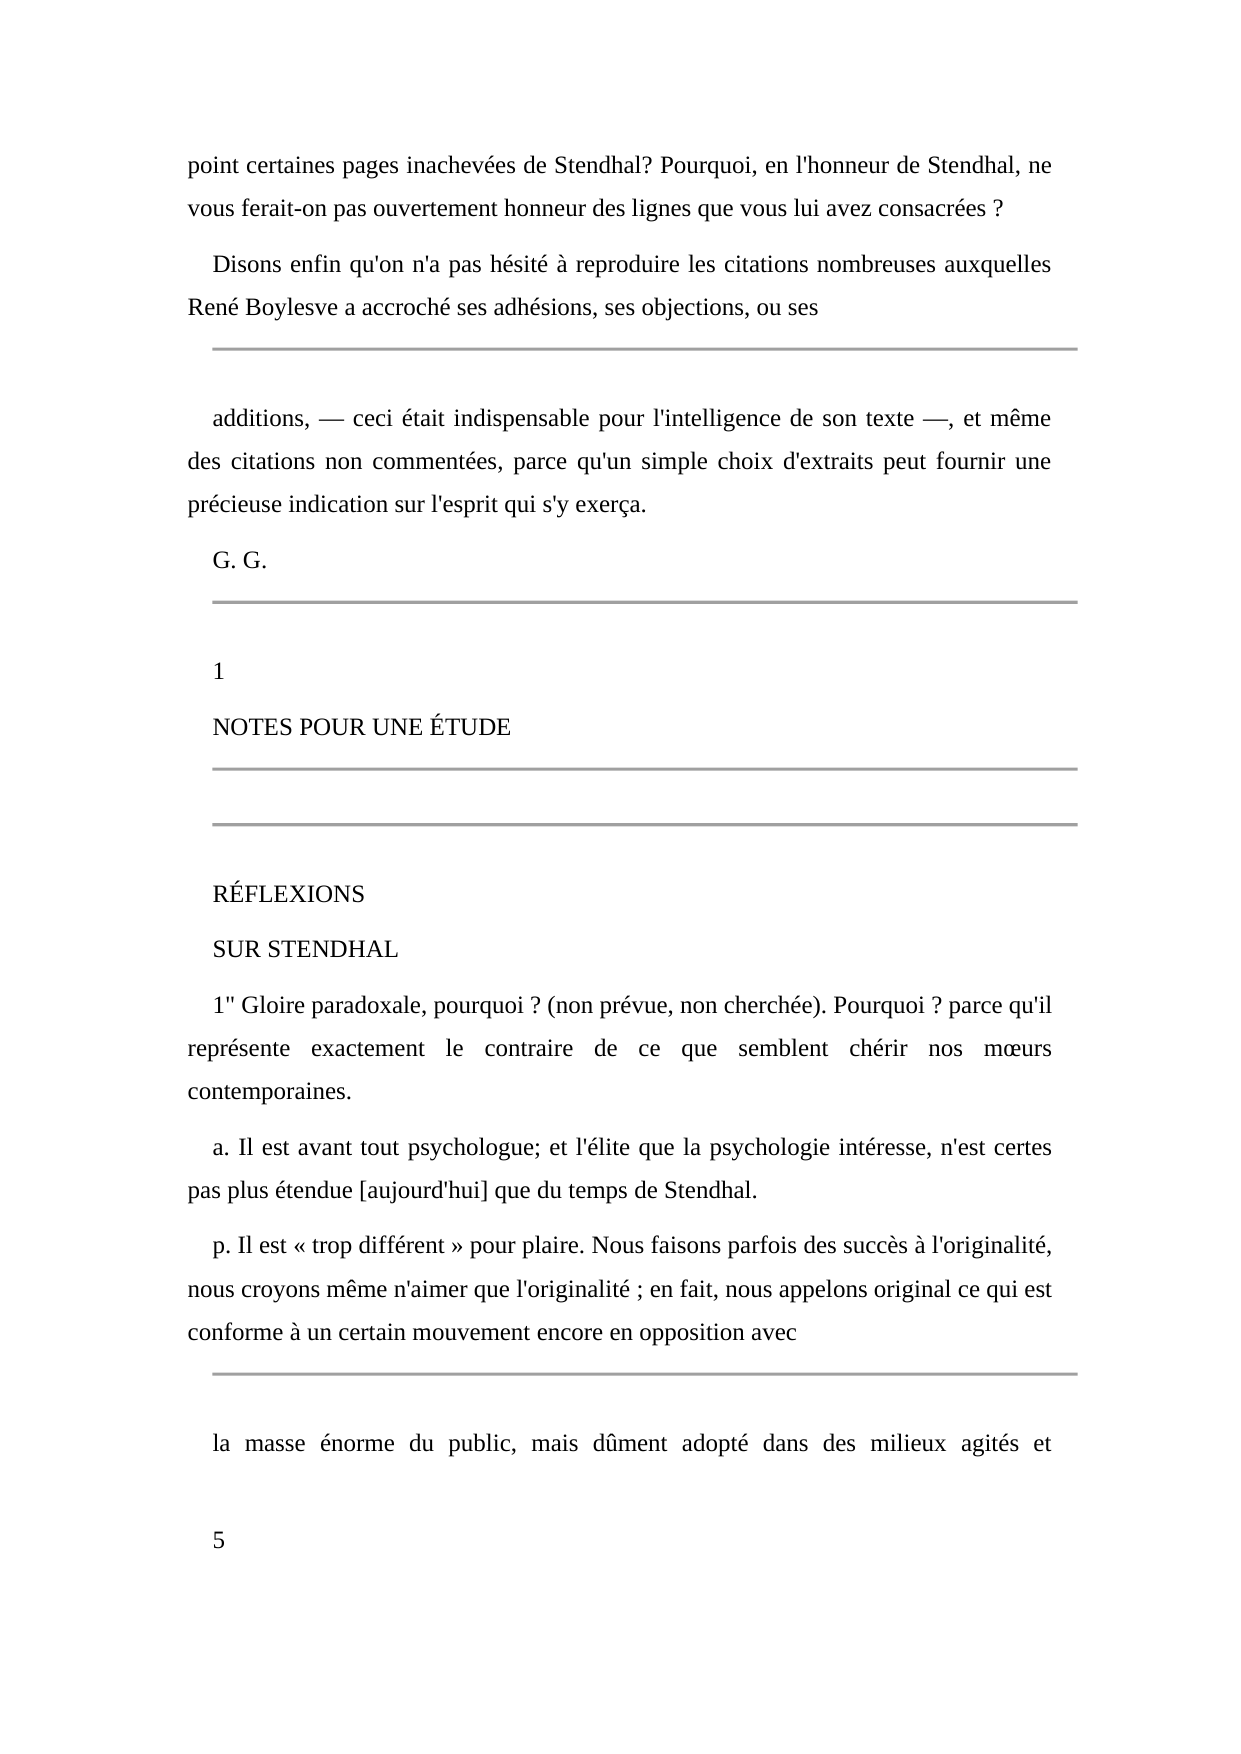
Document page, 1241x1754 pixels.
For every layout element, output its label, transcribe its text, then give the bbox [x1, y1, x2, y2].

text SUR STENDHAL [187, 934, 1053, 963]
text RÉFLEXIONS [187, 879, 1053, 907]
text Disons enfin qu'on n'a pas hésité à reproduire les citations nombreuses auxquelles René Boylesve a accroché ses adhésions, ses objections, ou ses [187, 249, 1053, 321]
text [187, 150, 1053, 222]
text additions, — ceci était indispensable pour l'intelligence de son texte —, et même des citations non commentées, parce qu'un simple choix d'extraits peut fournir une précieuse indication sur l'esprit qui s'y exerça. [187, 403, 1053, 518]
text G. G. [187, 545, 1053, 574]
text a. Il est avant tout psychologue; et l'élite que la psychologie intéresse, n'est certes pas plus étendue [aujourd'hui] que du temps de Stendhal. [187, 1132, 1053, 1204]
text 1" Gloire paradoxale, pourquoi ? (non prévue, non cherchée). Pourquoi ? parce qu'il représente exactement le contraire de ce que semblent chérir nos mœurs contemporaines. [187, 990, 1053, 1105]
text NOTES POUR UNE ÉTUDE [187, 712, 1053, 741]
text 1 [187, 656, 1053, 685]
text p. Il est « trop différent » pour plaire. Nous faisons parfois des succès à l'originalité, nous croyons même n'aimer que l'originalité ; en fait, nous appelons original ce qui est conforme à un certain mouvement encore en opposition avec [187, 1231, 1053, 1346]
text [187, 1428, 1053, 1457]
